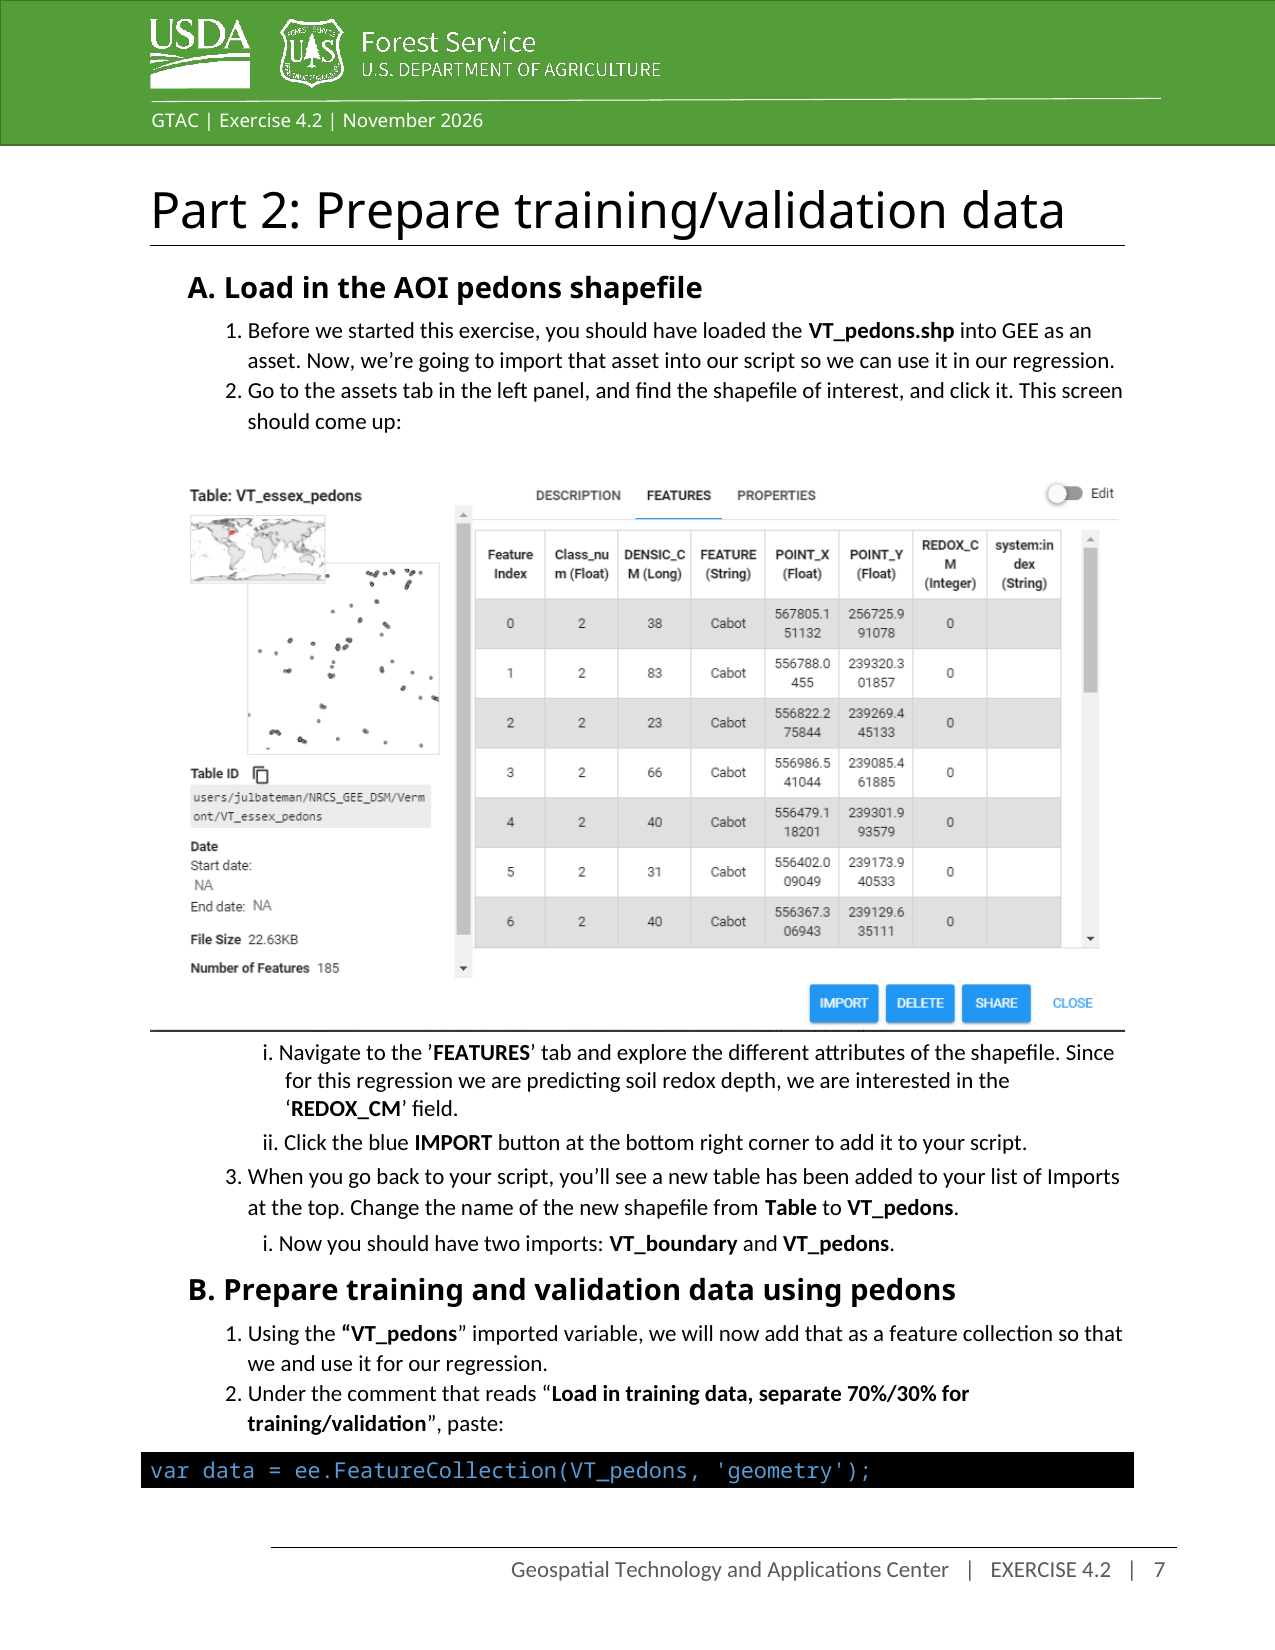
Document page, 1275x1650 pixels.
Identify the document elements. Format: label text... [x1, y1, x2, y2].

list Under the comment that reads “Load in training data, separate 70%/30% for training/validation”, paste: [225, 1379, 1125, 1437]
picture [125, 0, 682, 114]
list Prepare training and validation data using pedons [187, 1269, 1125, 1309]
list Now you should have two imports: VT_boundary and VT_pedons. [262, 1229, 1125, 1257]
list Navigate to the ’FEATURES’ tab and explore the different attributes of the shapefile. Since for this regression we are predicting soil redox depth, we are interested in the ‘REDOX_CM’ field. [262, 1038, 1125, 1122]
list Using the “VT_pedons” imported variable, we will now add that as a feature collection so that we and use it for our regression. [225, 1319, 1125, 1377]
text var data = ee.FeatureCollection(VT_pedons, 'geometry'); [142, 1453, 1133, 1487]
list Prepare training/validation data [150, 175, 1125, 245]
list When you go back to your script, you’ll see a new table has been added to your list of Imports at the top. Change the name of the new shapefile from Table to VT_pedons. [225, 1162, 1125, 1221]
picture [150, 443, 1125, 1032]
list Before we started this exercise, you should have loaded the VT_pedons.shp into GEE as an asset. Now, we’re going to import that asset into our script so we can use it in our regression. [225, 316, 1125, 374]
list Load in the AOI pedons shapefile [187, 267, 1125, 307]
list Click the blue IMPORT button at the bottom right corner to add it to your script. [262, 1128, 1125, 1156]
list Go to the assets tab in the left panel, and find the shapefile of interest, and click it. This screen should come up: [225, 377, 1125, 435]
